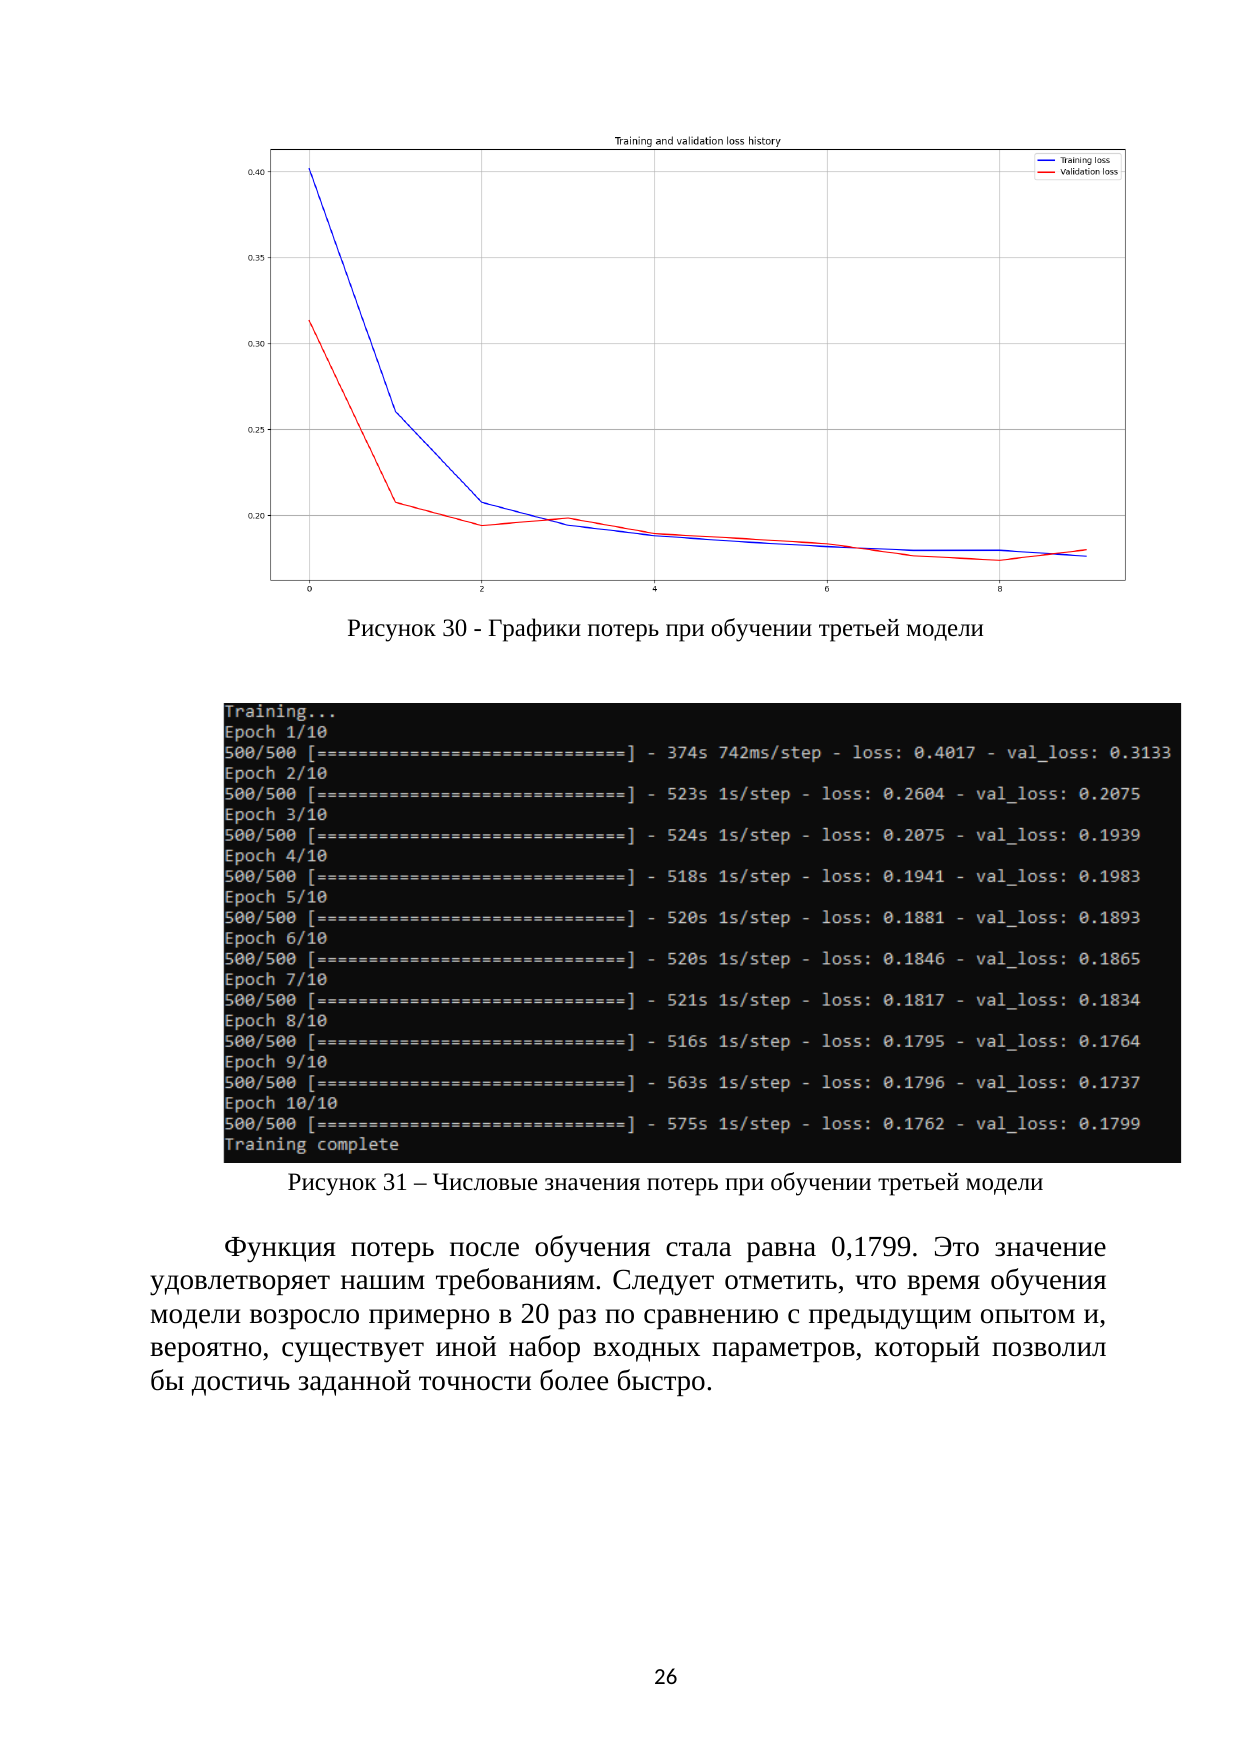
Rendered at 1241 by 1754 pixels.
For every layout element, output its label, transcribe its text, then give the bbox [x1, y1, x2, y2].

text Функция потерь после обучения стала равна 0,1799. Это значение удовлетворяет нашим требованиям. Следует отметить, что время обучения модели возросло примерно в 20 раз по сравнению с предыдущим опытом и, вероятно, существует иной набор входных параметров, который позволил бы достичь заданной точности более быстро. [150, 1229, 1107, 1397]
picture [223, 118, 1182, 609]
picture [223, 703, 1182, 1163]
